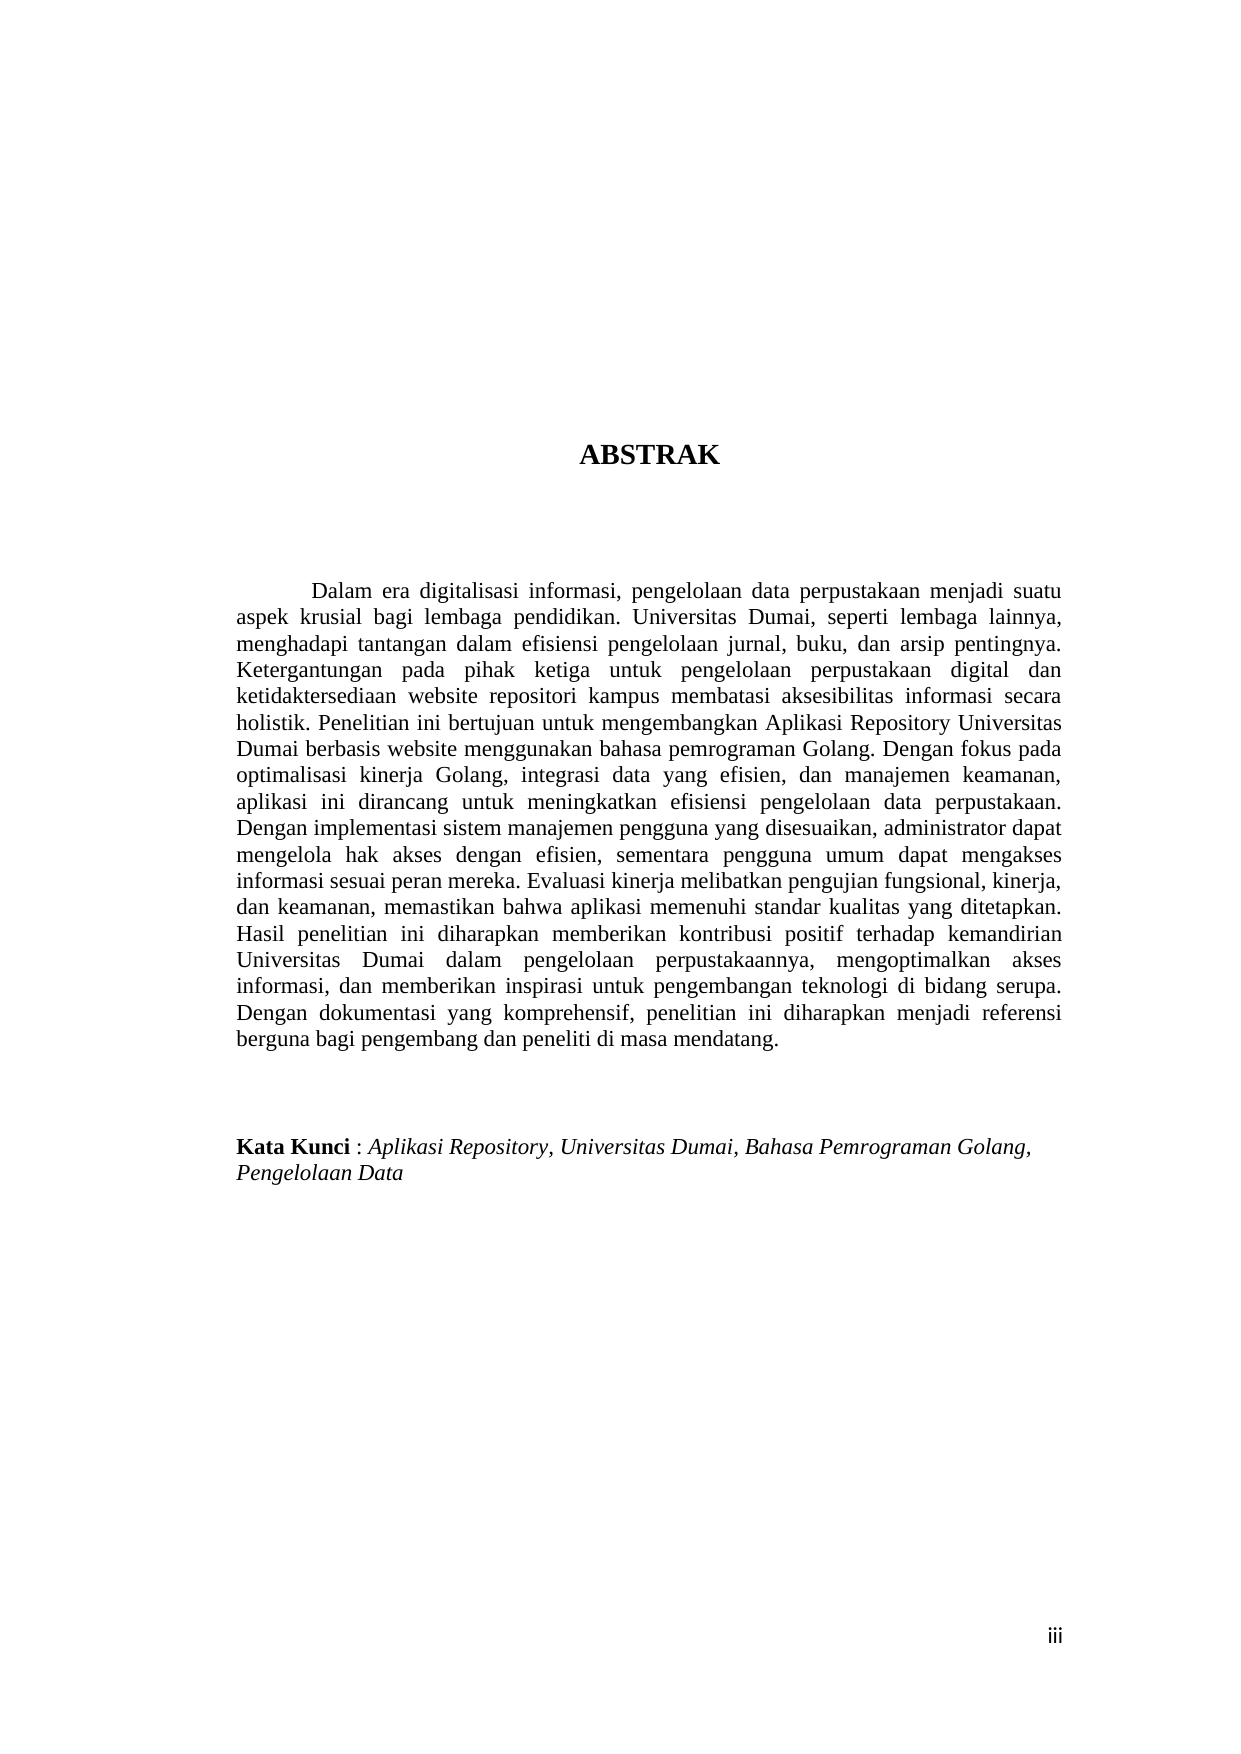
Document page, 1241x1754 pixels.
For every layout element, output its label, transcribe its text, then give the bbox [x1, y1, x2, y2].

text Dalam era digitalisasi informasi, pengelolaan data perpustakaan menjadi suatu aspek krusial bagi lembaga pendidikan. Universitas Dumai, seperti lembaga lainnya, menghadapi tantangan dalam efisiensi pengelolaan jurnal, buku, dan arsip pentingnya. Ketergantungan pada pihak ketiga untuk pengelolaan perpustakaan digital dan ketidaktersediaan website repositori kampus membatasi aksesibilitas informasi secara holistik. Penelitian ini bertujuan untuk mengembangkan Aplikasi Repository Universitas Dumai berbasis website menggunakan bahasa pemrograman Golang. Dengan fokus pada optimalisasi kinerja Golang, integrasi data yang efisien, dan manajemen keamanan, aplikasi ini dirancang untuk meningkatkan efisiensi pengelolaan data perpustakaan. Dengan implementasi sistem manajemen pengguna yang disesuaikan, administrator dapat mengelola hak akses dengan efisien, sementara pengguna umum dapat mengakses informasi sesuai peran mereka. Evaluasi kinerja melibatkan pengujian fungsional, kinerja, dan keamanan, memastikan bahwa aplikasi memenuhi standar kualitas yang ditetapkan. Hasil penelitian ini diharapkan memberikan kontribusi positif terhadap kemandirian Universitas Dumai dalam pengelolaan perpustakaannya, mengoptimalkan akses informasi, dan memberikan inspirasi untuk pengembangan teknologi di bidang serupa. Dengan dokumentasi yang komprehensif, penelitian ini diharapkan menjadi referensi berguna bagi pengembang dan peneliti di masa mendatang. [236, 577, 1063, 1051]
subtitle ABSTRAK [236, 437, 1063, 471]
text Kata Kunci : Aplikasi Repository, Universitas Dumai, Bahasa Pemrograman Golang, Pengelolaan Data [236, 1133, 1063, 1185]
